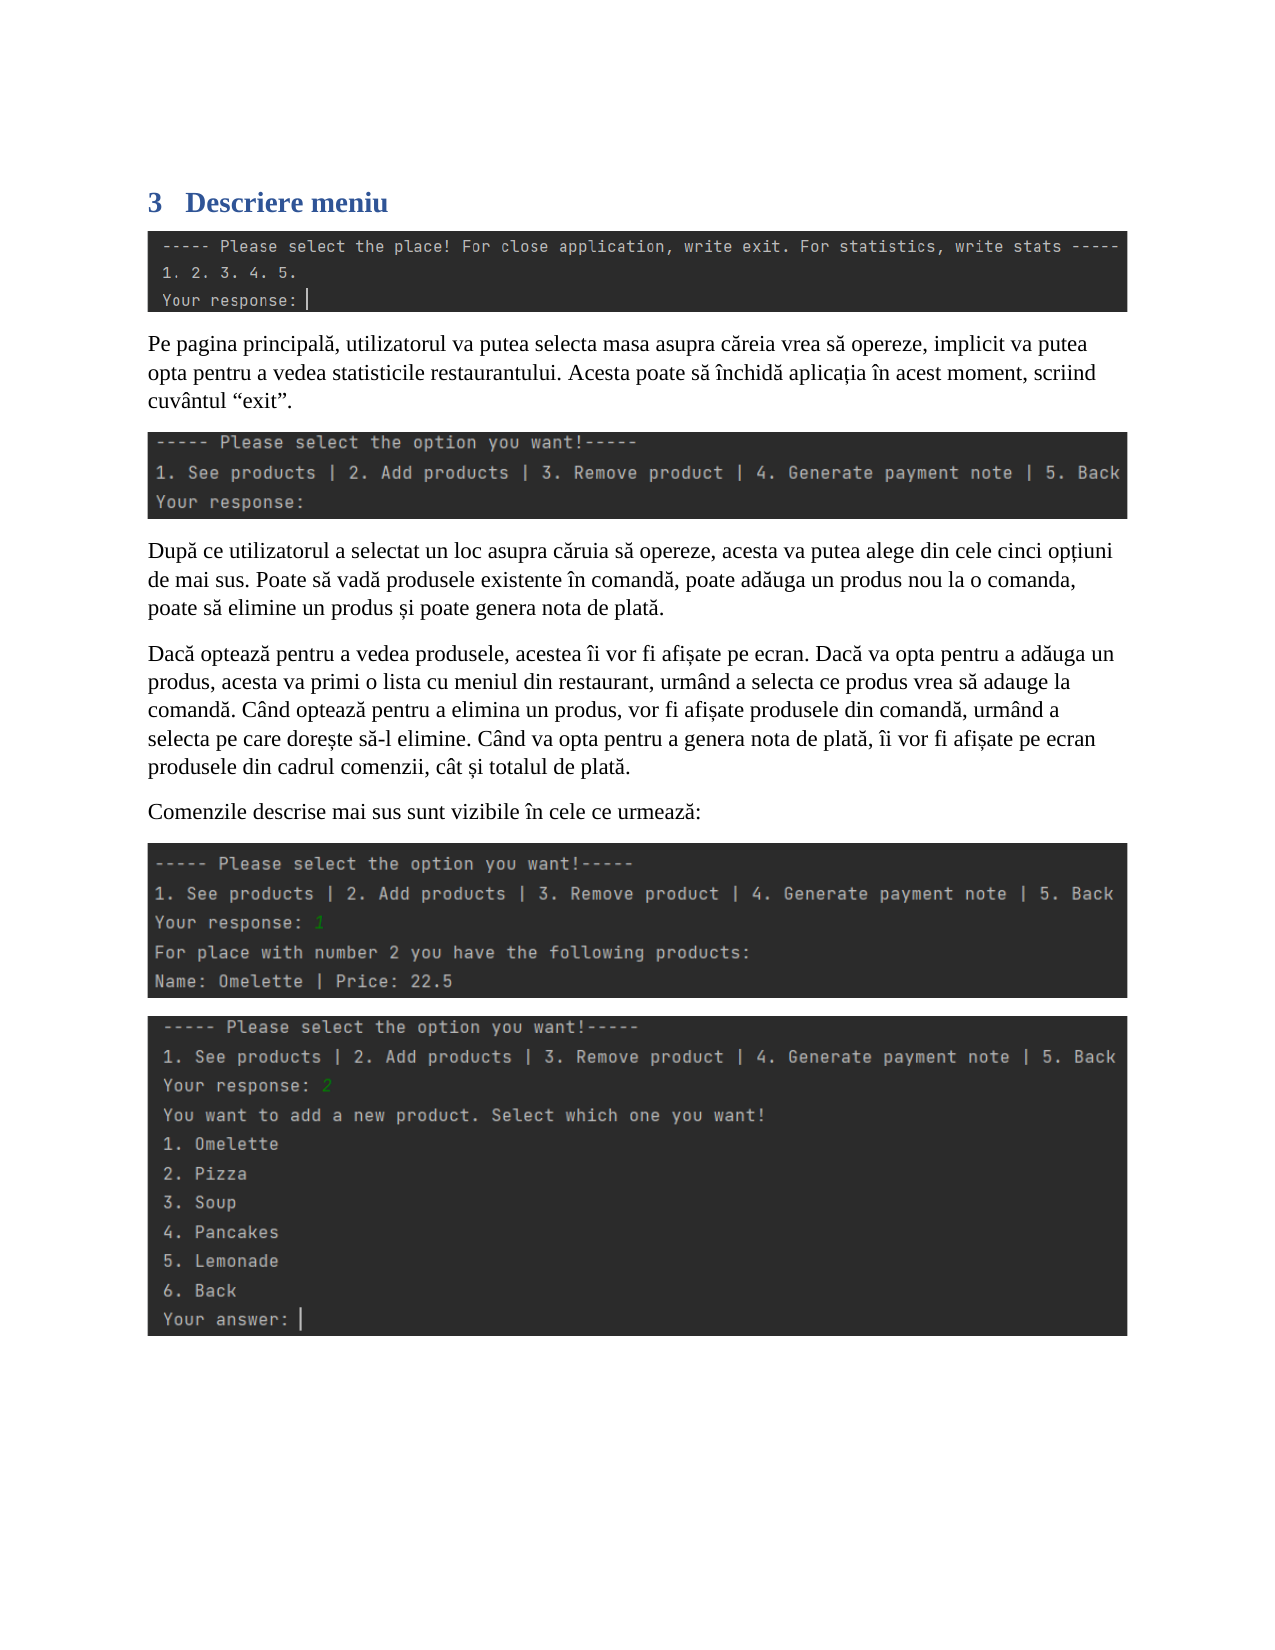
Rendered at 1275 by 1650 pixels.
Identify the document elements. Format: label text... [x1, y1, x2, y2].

picture [147, 1016, 1128, 1336]
text După ce utilizatorul a selectat un loc asupra căruia să opereze, acesta va putea alege din cele cinci opțiuni de mai sus. Poate să vadă produsele existente în comandă, poate adăuga un produs nou la o comanda, poate să elimine un produs și poate genera nota de plată. [148, 538, 1127, 621]
picture [147, 843, 1128, 998]
picture [147, 231, 1128, 312]
text Pe pagina principală, utilizatorul va putea selecta masa asupra căreia vrea să opereze, implicit va putea opta pentru a vedea statisticile restaurantului. Acesta poate să închidă aplicația în acest moment, scriind cuvântul “exit”. [148, 330, 1127, 413]
subtitle Descriere meniu [148, 185, 1127, 219]
text Dacă optează pentru a vedea produsele, acestea îi vor fi afișate pe ecran. Dacă va opta pentru a adăuga un produs, acesta va primi o lista cu meniul din restaurant, urmând a selecta ce produs vrea să adauge la comandă. Când optează pentru a elimina un produs, vor fi afișate produsele din comandă, urmând a selecta pe care dorește să-l elimine. Când va opta pentru a genera nota de plată, îi vor fi afișate pe ecran produsele din cadrul comenzii, cât și totalul de plată. [148, 639, 1127, 780]
text Comenzile descrise mai sus sunt vizibile în cele ce urmează: [148, 798, 1127, 825]
picture [147, 432, 1128, 519]
